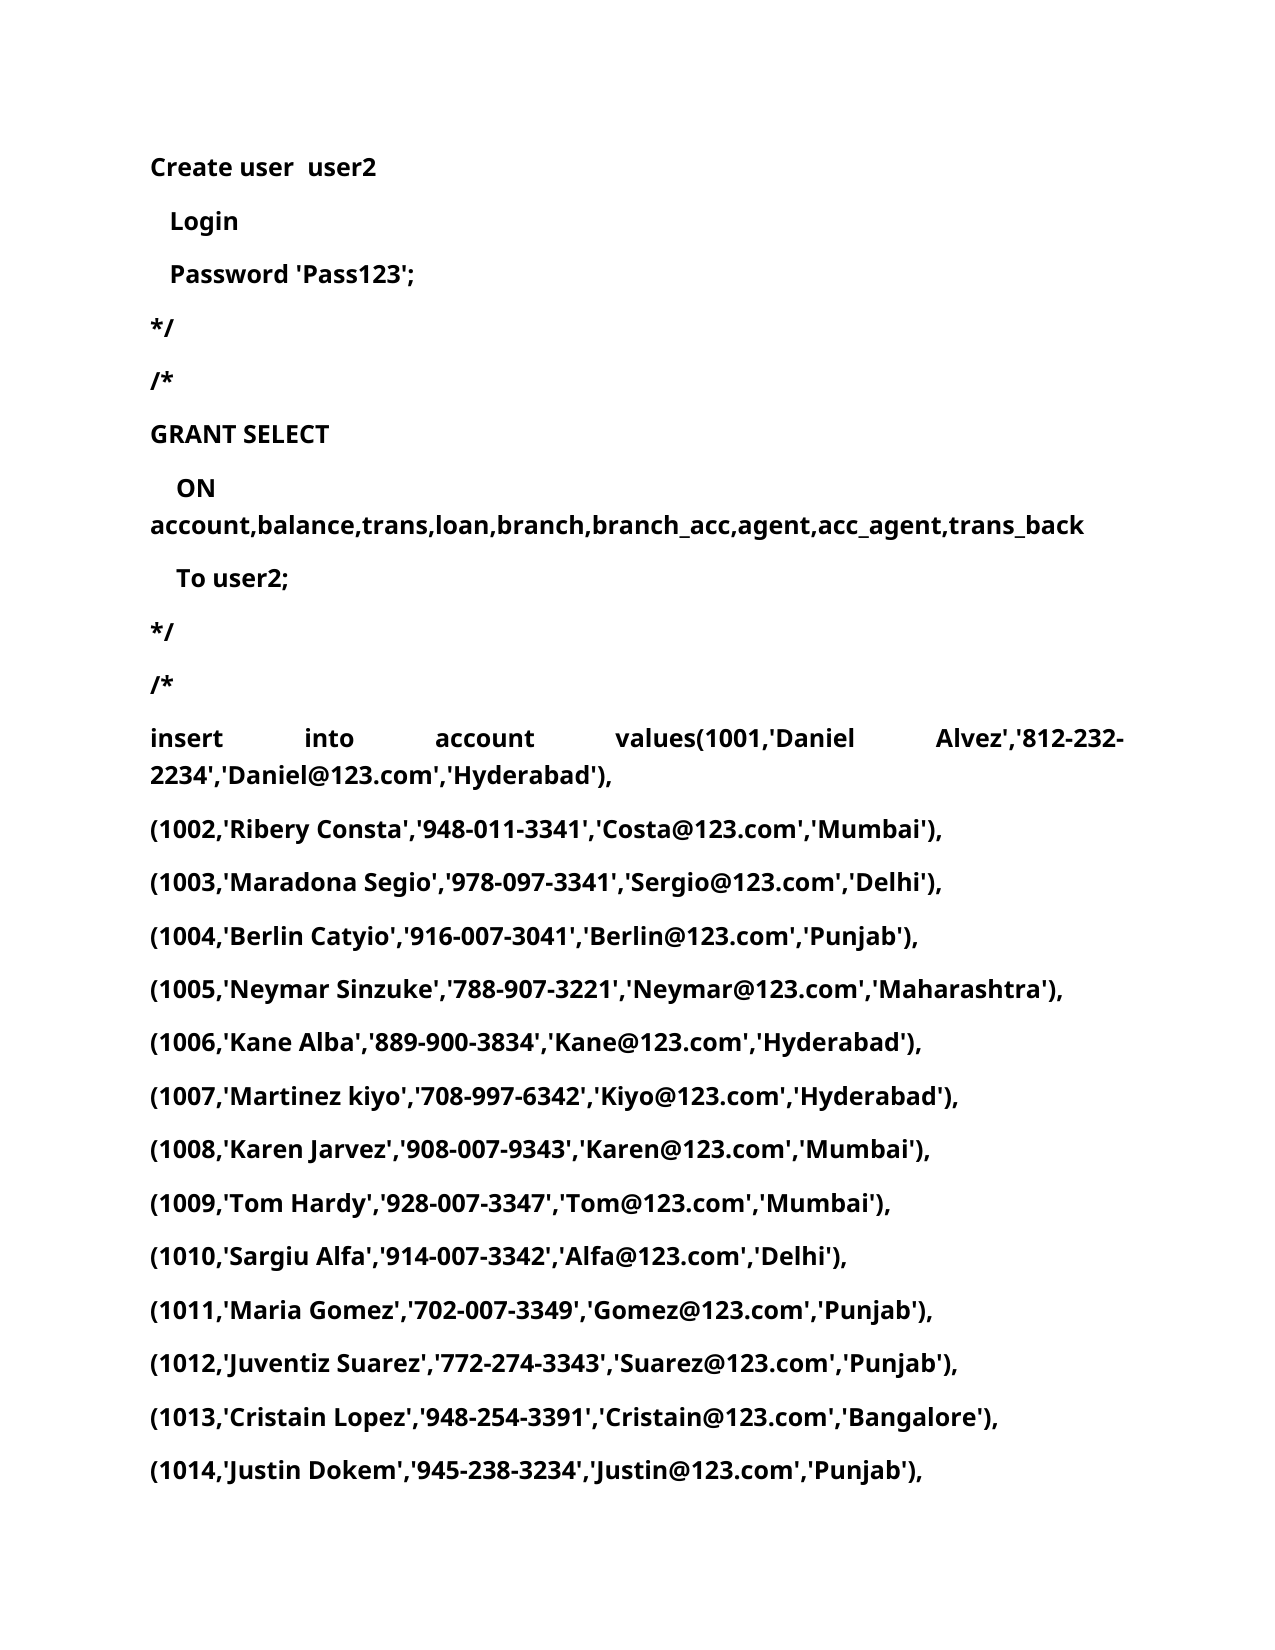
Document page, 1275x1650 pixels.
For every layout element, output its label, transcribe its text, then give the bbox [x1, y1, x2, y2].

text (1010,'Sargiu Alfa','914-007-3342','Alfa@123.com','Delhi'), [150, 1239, 1125, 1273]
text (1008,'Karen Jarvez','908-007-9343','Karen@123.com','Mumbai'), [150, 1132, 1125, 1166]
text (1007,'Martinez kiyo','708-997-6342','Kiyo@123.com','Hyderabad'), [150, 1078, 1125, 1113]
text Create user user2 [150, 150, 1125, 184]
text To user2; [150, 561, 1125, 595]
text (1002,'Ribery Consta','948-011-3341','Costa@123.com','Mumbai'), [150, 811, 1125, 845]
text /* [150, 364, 1125, 398]
text Login [150, 203, 1125, 237]
text (1013,'Cristain Lopez','948-254-3391','Cristain@123.com','Bangalore'), [150, 1399, 1125, 1433]
text (1005,'Neymar Sinzuke','788-907-3221','Neymar@123.com','Maharashtra'), [150, 972, 1125, 1006]
text (1012,'Juventiz Suarez','772-274-3343','Suarez@123.com','Punjab'), [150, 1346, 1125, 1380]
text /* [150, 668, 1125, 702]
text (1004,'Berlin Catyio','916-007-3041','Berlin@123.com','Punjab'), [150, 918, 1125, 952]
text (1009,'Tom Hardy','928-007-3347','Tom@123.com','Mumbai'), [150, 1185, 1125, 1219]
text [150, 471, 1125, 541]
text Password 'Pass123'; [150, 257, 1125, 291]
text */ [150, 614, 1125, 648]
text (1014,'Justin Dokem','945-238-3234','Justin@123.com','Punjab'), [150, 1453, 1125, 1487]
text insert into account values(1001,'Daniel Alvez','812-232-2234','Daniel@123.com','Hyderabad'), [150, 721, 1125, 792]
text (1006,'Kane Alba','889-900-3834','Kane@123.com','Hyderabad'), [150, 1025, 1125, 1059]
text (1003,'Maradona Segio','978-097-3341','Sergio@123.com','Delhi'), [150, 865, 1125, 899]
text (1011,'Maria Gomez','702-007-3349','Gomez@123.com','Punjab'), [150, 1292, 1125, 1326]
text */ [150, 310, 1125, 344]
text GRANT SELECT [150, 417, 1125, 451]
